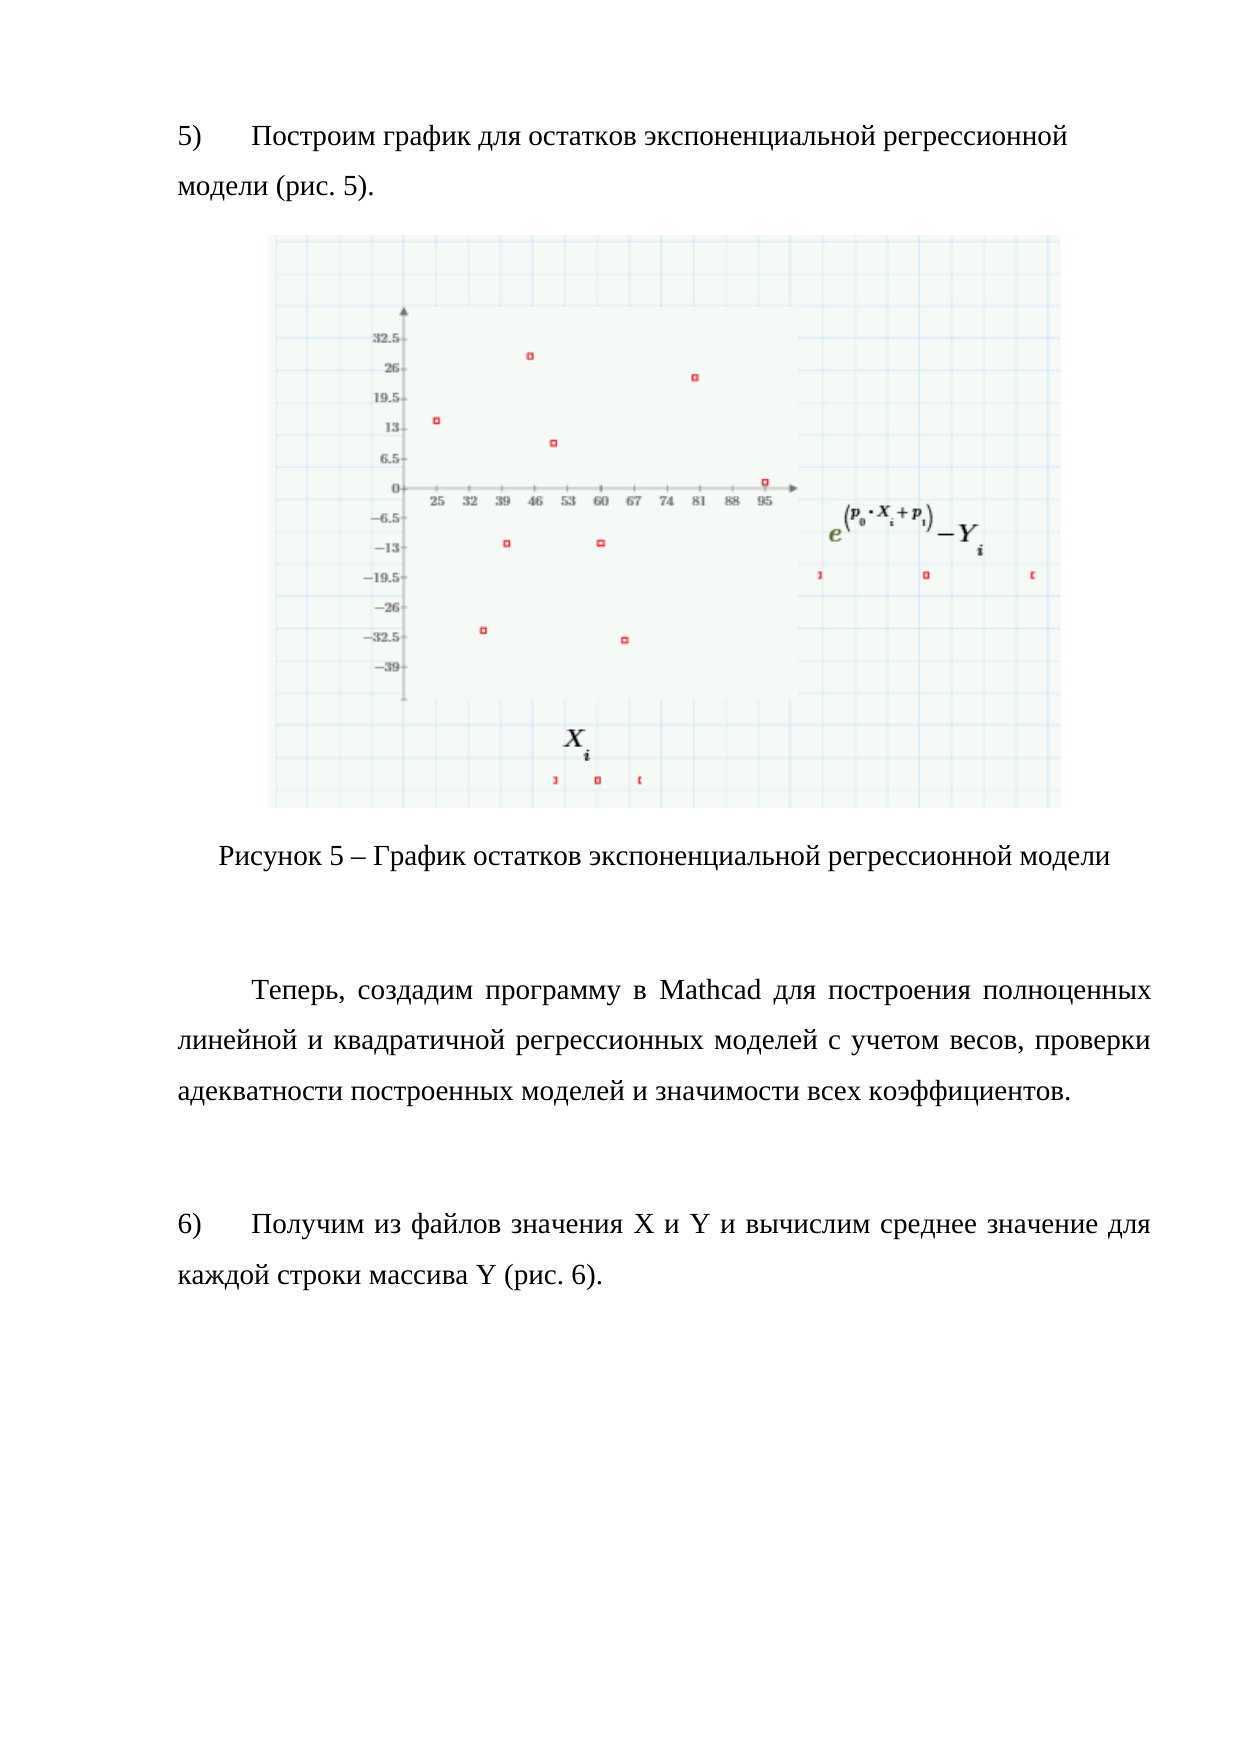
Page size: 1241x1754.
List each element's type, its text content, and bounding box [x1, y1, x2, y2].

list Теперь, создадим программу в Mathcad для построения полноценных линейной и квадратичной регрессионных моделей с учетом весов, проверки адекватности построенных моделей и значимости всех коэффициентов. [177, 972, 1152, 1106]
picture [268, 235, 1061, 808]
text Рисунок 5 – График остатков экспоненциальной регрессионной модели [177, 838, 1152, 872]
list Построим график для остатков экспоненциальной регрессионной модели (рис. 5). [177, 118, 1152, 202]
list Получим из файлов значения X и Y и вычислим среднее значение для каждой строки массива Y (рис. 6). [177, 1207, 1152, 1290]
